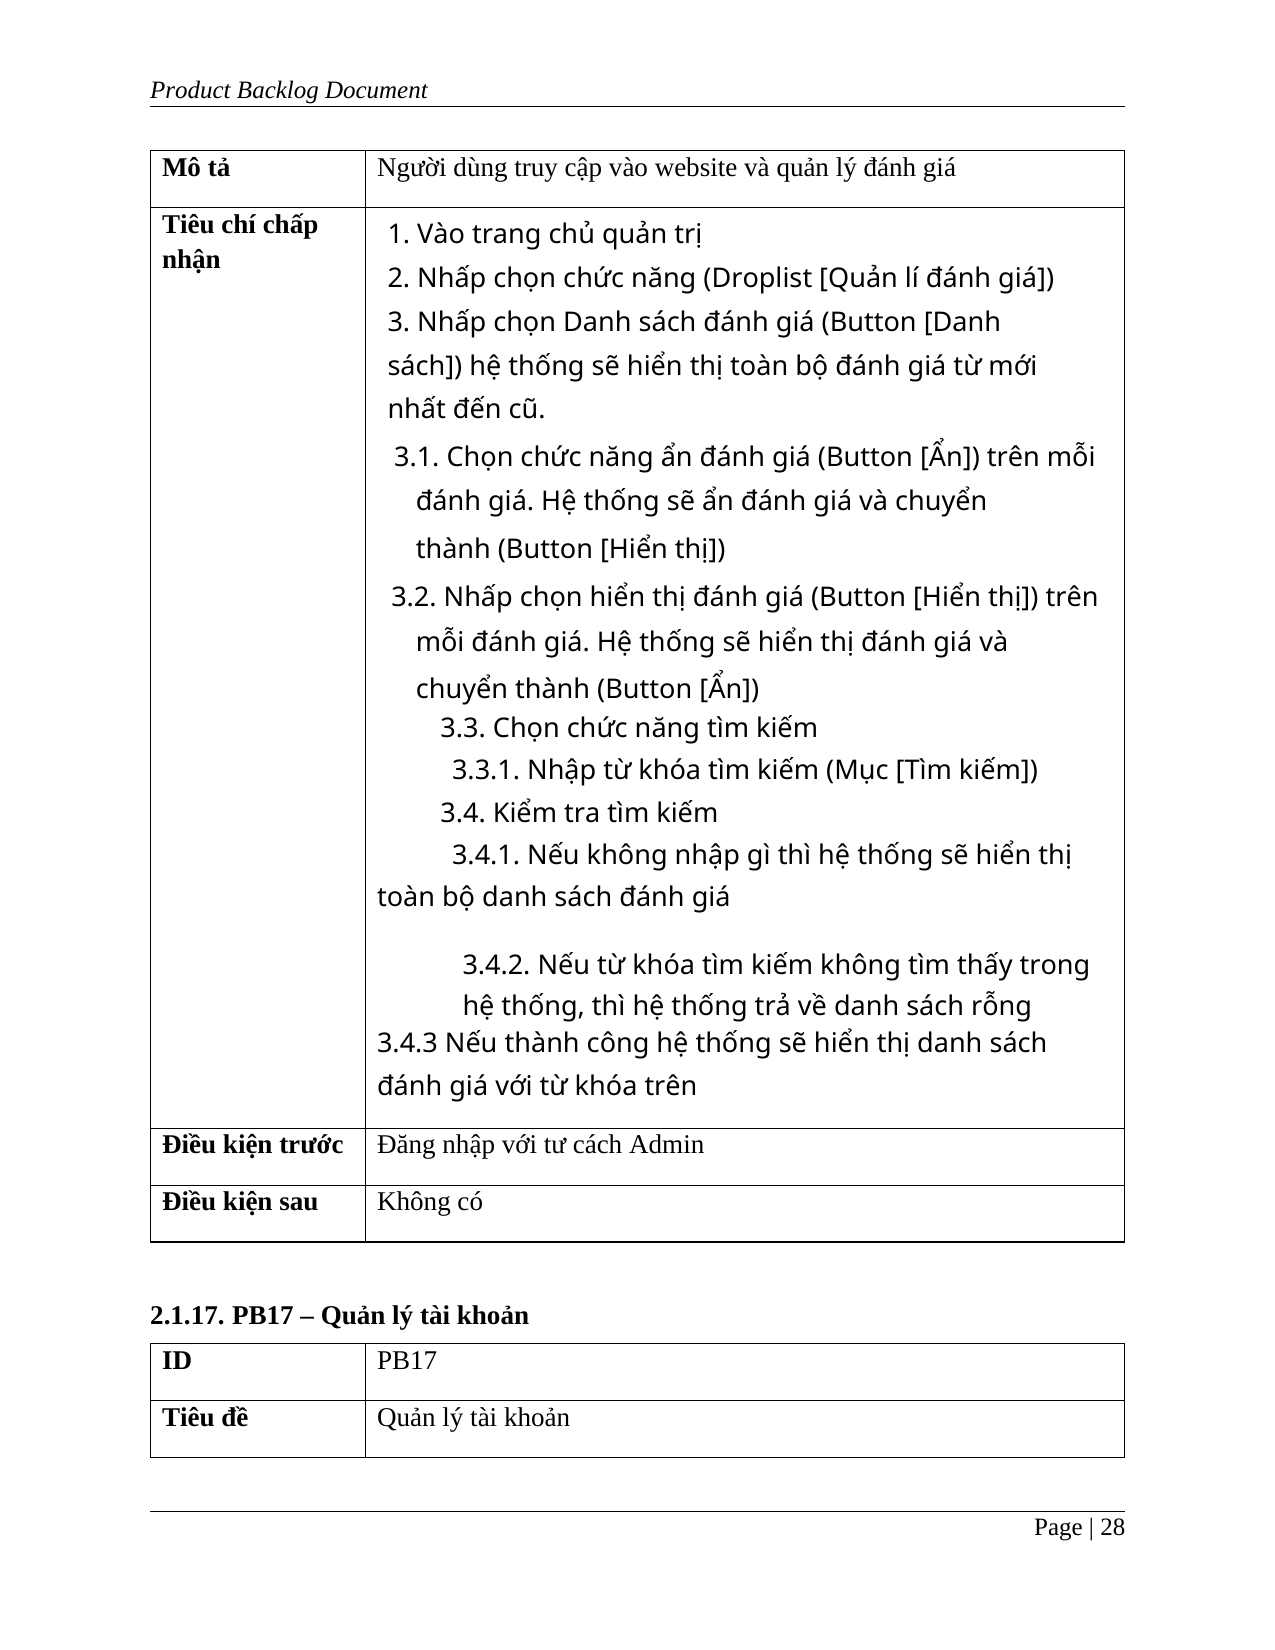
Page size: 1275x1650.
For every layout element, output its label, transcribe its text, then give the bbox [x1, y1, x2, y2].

subtitle PB17 – Quản lý tài khoản [150, 1299, 1125, 1330]
table_cell Điều kiện sau [151, 1186, 365, 1241]
table_cell Đăng nhập với tư cách Admin [366, 1129, 1124, 1184]
table_header ID [151, 1344, 365, 1400]
table_cell Quản lý tài khoản [366, 1401, 1124, 1457]
table_cell 1. Vào trang chủ quản trị 2. Nhấp chọn chức năng (Droplist [Quản lí đánh giá]) 3. Nhấp chọn Danh sách đánh giá (Button [Danh sách]) hệ thống sẽ hiển thị toàn bộ đánh giá từ mới nhất đến cũ. 3.1. Chọn chức năng ẩn đánh giá (Button [Ẩn]) trên mỗi đánh giá. Hệ thống sẽ ẩn đánh giá và chuyển thành (Button [Hiển thị]) 3.2. Nhấp chọn hiển thị đánh giá (Button [Hiển thị]) trên mỗi đánh giá. Hệ thống sẽ hiển thị đánh giá và chuyển thành (Button [Ẩn]) 3.3. Chọn chức năng tìm kiếm 3.3.1. Nhập từ khóa tìm kiếm (Mục [Tìm kiếm]) 3.4. Kiểm tra tìm kiếm 3.4.1. Nếu không nhập gì thì hệ thống sẽ hiển thị toàn bộ danh sách đánh giá 3.4.2. Nếu từ khóa tìm kiếm không tìm thấy trong hệ thống, thì hệ thống trả về danh sách rỗng 3.4.3 Nếu thành công hệ thống sẽ hiển thị danh sách đánh giá với từ khóa trên [366, 208, 1124, 1128]
table_cell Người dùng truy cập vào website và quản lý đánh giá [366, 151, 1124, 207]
table_cell Không có [366, 1186, 1124, 1241]
table_cell Tiêu chí chấp nhận [151, 208, 365, 1128]
table_cell Mô tả [151, 151, 365, 207]
table_cell Điều kiện trước [151, 1129, 365, 1184]
table_header PB17 [366, 1344, 1124, 1400]
table_cell Tiêu đề [151, 1401, 365, 1457]
